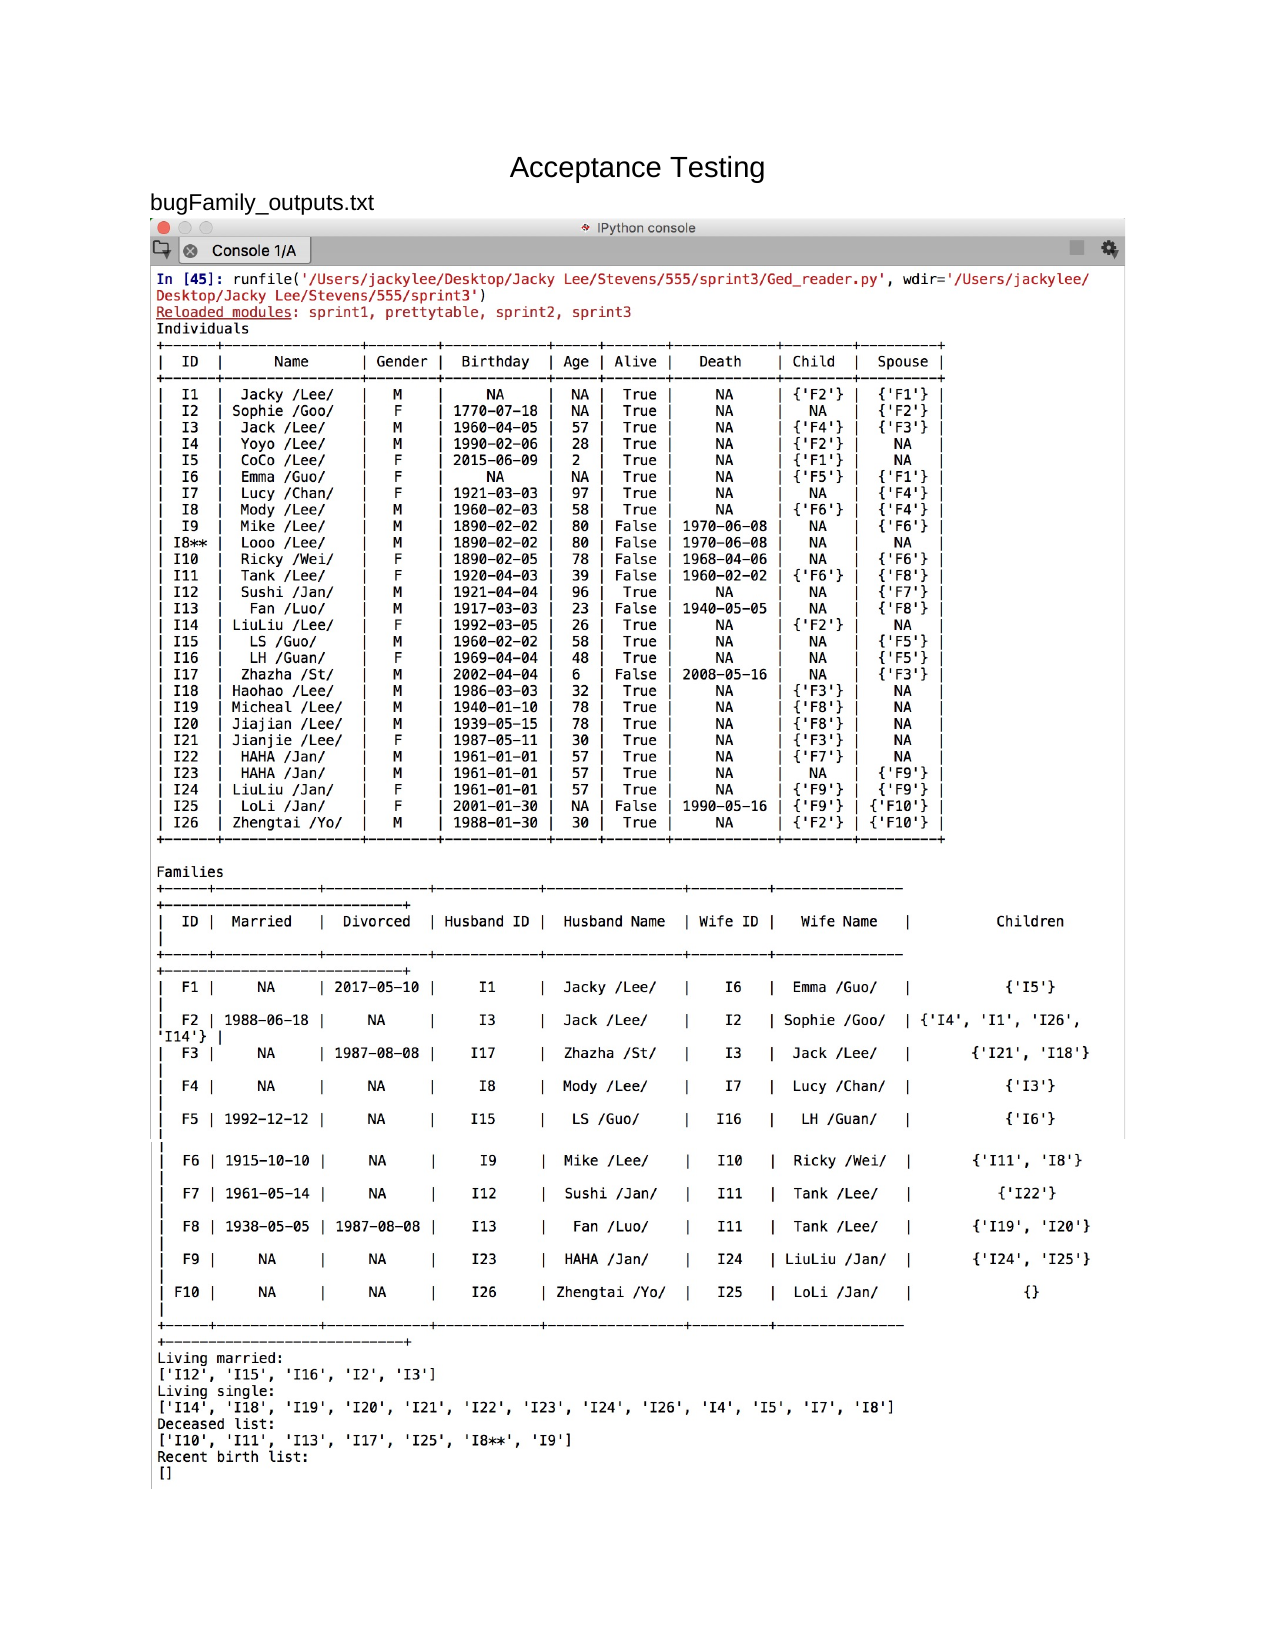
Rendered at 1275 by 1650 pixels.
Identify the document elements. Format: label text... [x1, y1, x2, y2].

picture [150, 218, 1125, 1139]
text bugFamily_outputs.txt [150, 188, 1125, 215]
text Acceptance Testing [150, 150, 1125, 183]
picture [150, 1142, 1125, 1489]
